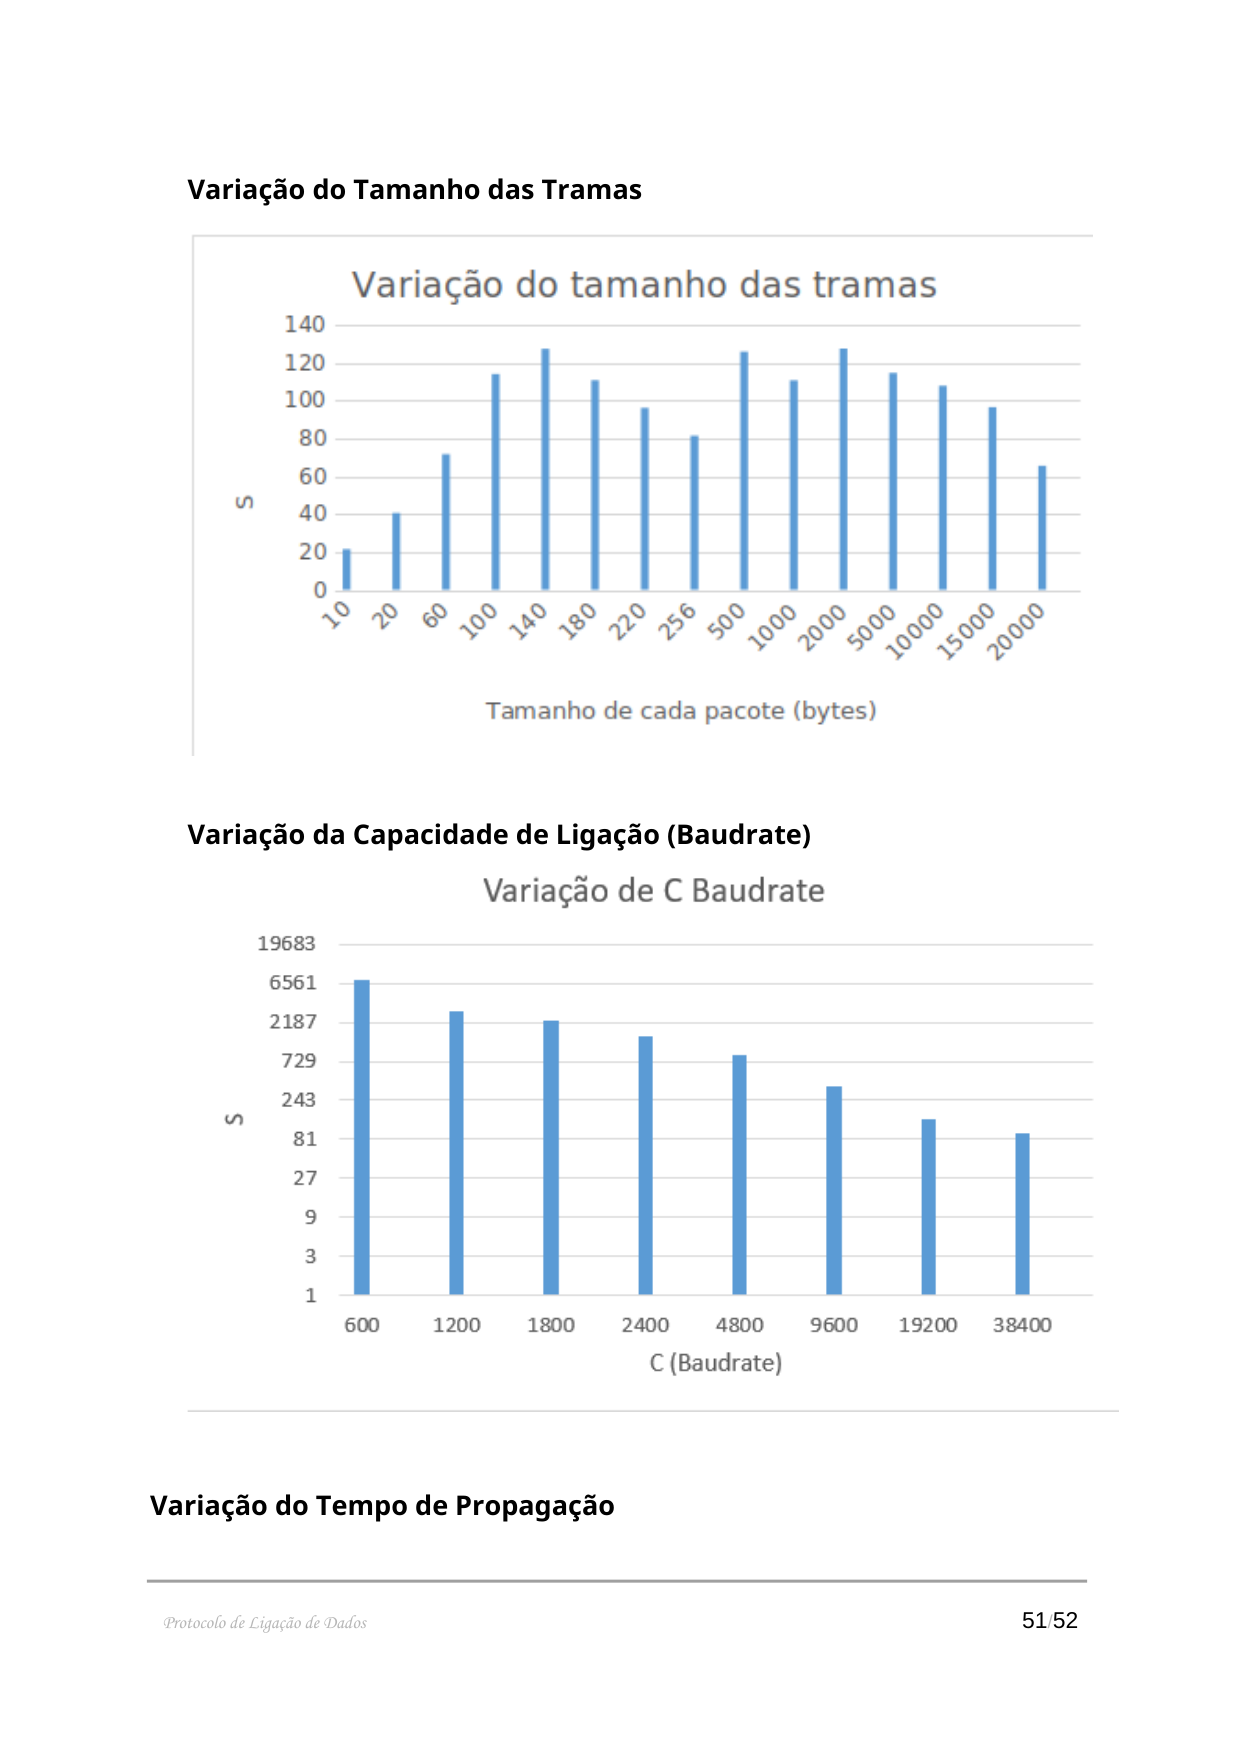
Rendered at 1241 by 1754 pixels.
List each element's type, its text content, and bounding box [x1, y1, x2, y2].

picture [187, 852, 1119, 1412]
subtitle Variação da Capacidade de Ligação (Baudrate) [147, 816, 1090, 852]
subtitle Variação do Tamanho das Tramas [147, 171, 1090, 208]
picture [187, 228, 1093, 756]
subtitle Variação do Tempo de Propagação [150, 1486, 1090, 1523]
